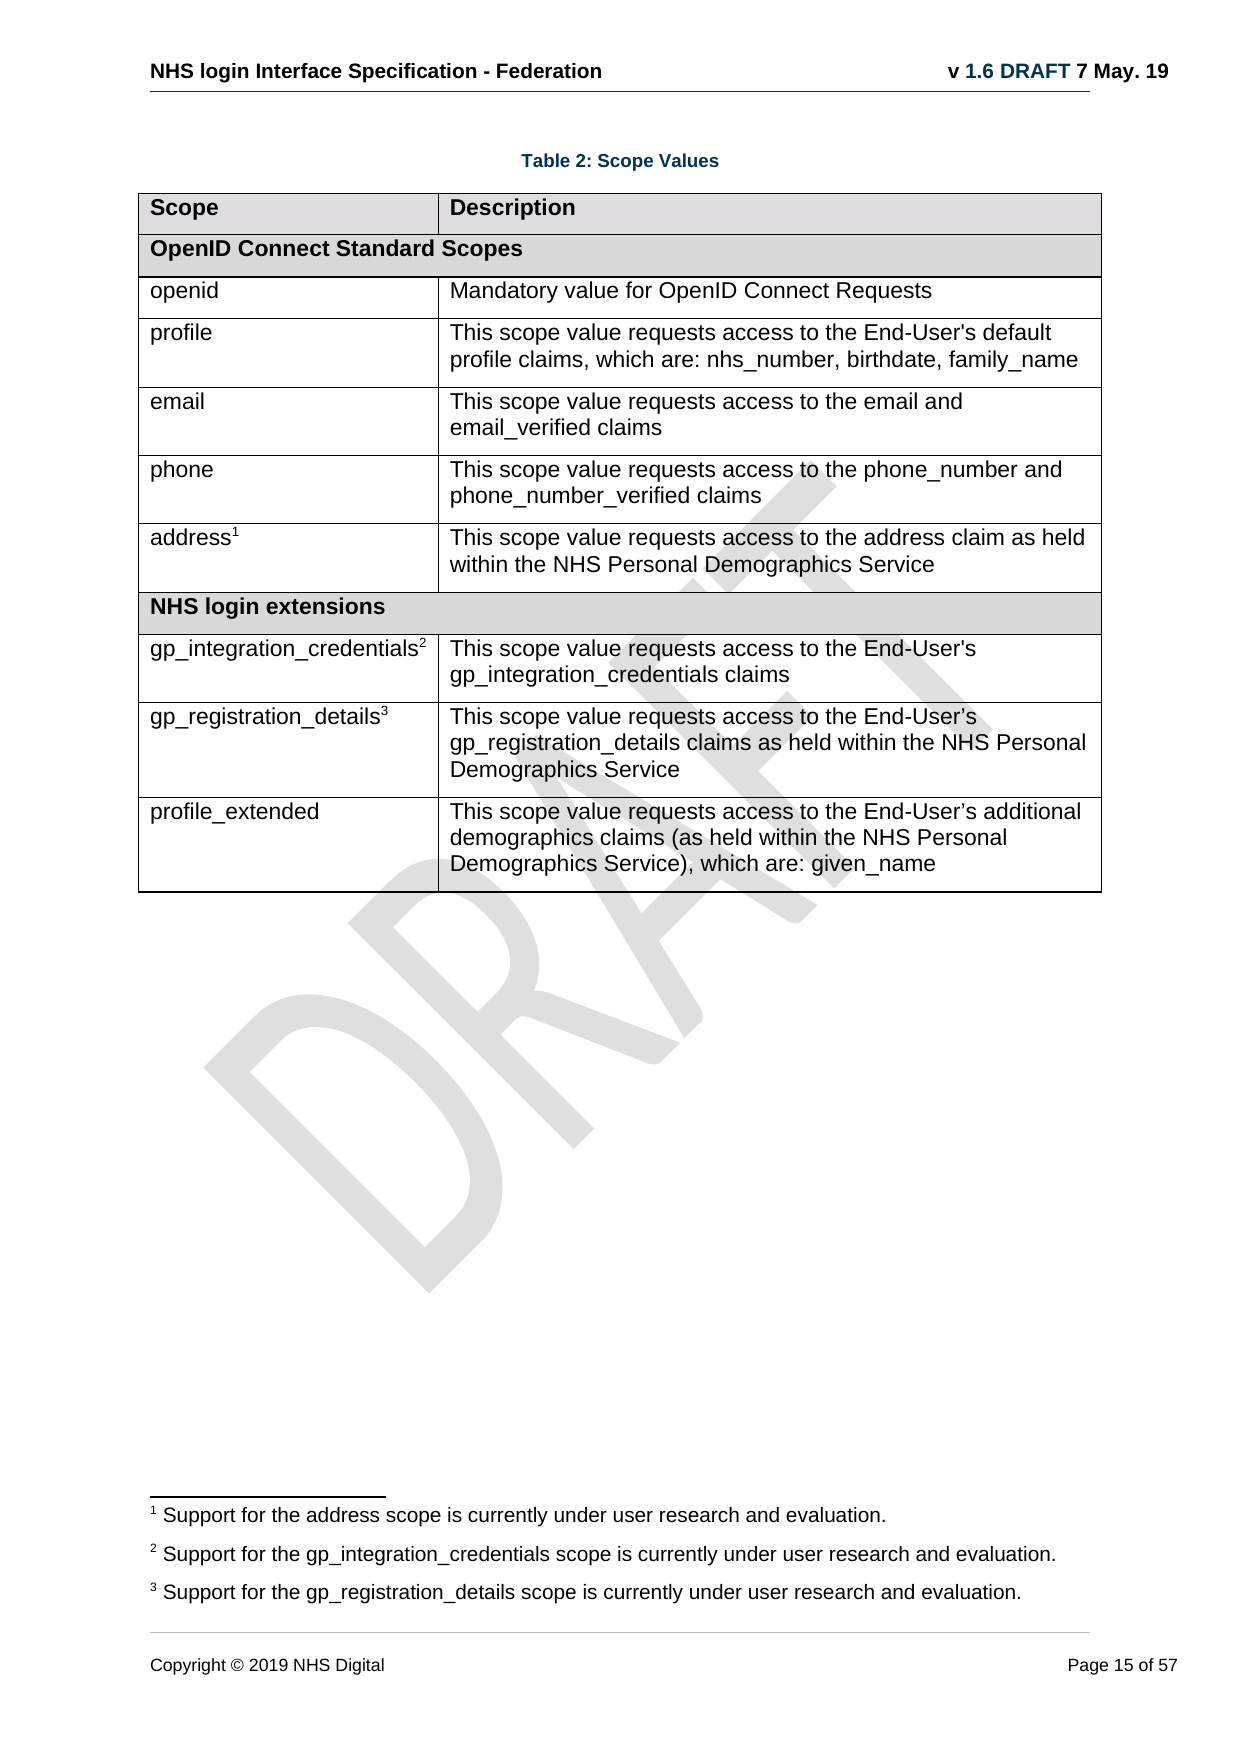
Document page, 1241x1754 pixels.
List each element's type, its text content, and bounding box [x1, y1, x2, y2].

table_cell This scope value requests access to the address claim as held within the NHS Personal Demographics Service [439, 524, 1101, 592]
table_cell This scope value requests access to the End-User’s additional demographics claims (as held within the NHS Personal Demographics Service), which are: given_name [439, 798, 1101, 891]
text Table 2: Scope Values [150, 150, 1090, 172]
table_cell This scope value requests access to the phone_number and phone_number_verified claims [439, 456, 1101, 523]
table_cell phone [139, 456, 438, 523]
table_cell profile [139, 319, 438, 387]
table_cell OpenID Connect Standard Scopes [139, 235, 1101, 276]
table_cell profile_extended [139, 798, 438, 891]
table_cell NHS login extensions [139, 593, 1101, 634]
table_cell This scope value requests access to the email and email_verified claims [439, 388, 1101, 455]
table_cell email [139, 388, 438, 455]
table_cell gp_registration_details [139, 703, 438, 797]
table_cell This scope value requests access to the End-User’s gp_registration_details claims as held within the NHS Personal Demographics Service [439, 703, 1101, 797]
table_header Scope [139, 194, 438, 234]
table_header Description [439, 194, 1101, 234]
table_cell This scope value requests access to the End-User's gp_integration_credentials claims [439, 635, 1101, 702]
table_cell openid [139, 278, 438, 318]
table_cell This scope value requests access to the End-User's default profile claims, which are: nhs_number, birthdate, family_name [439, 319, 1101, 387]
table_cell address [139, 524, 438, 592]
table_cell Mandatory value for OpenID Connect Requests [439, 278, 1101, 318]
table_cell gp_integration_credentials [139, 635, 438, 702]
